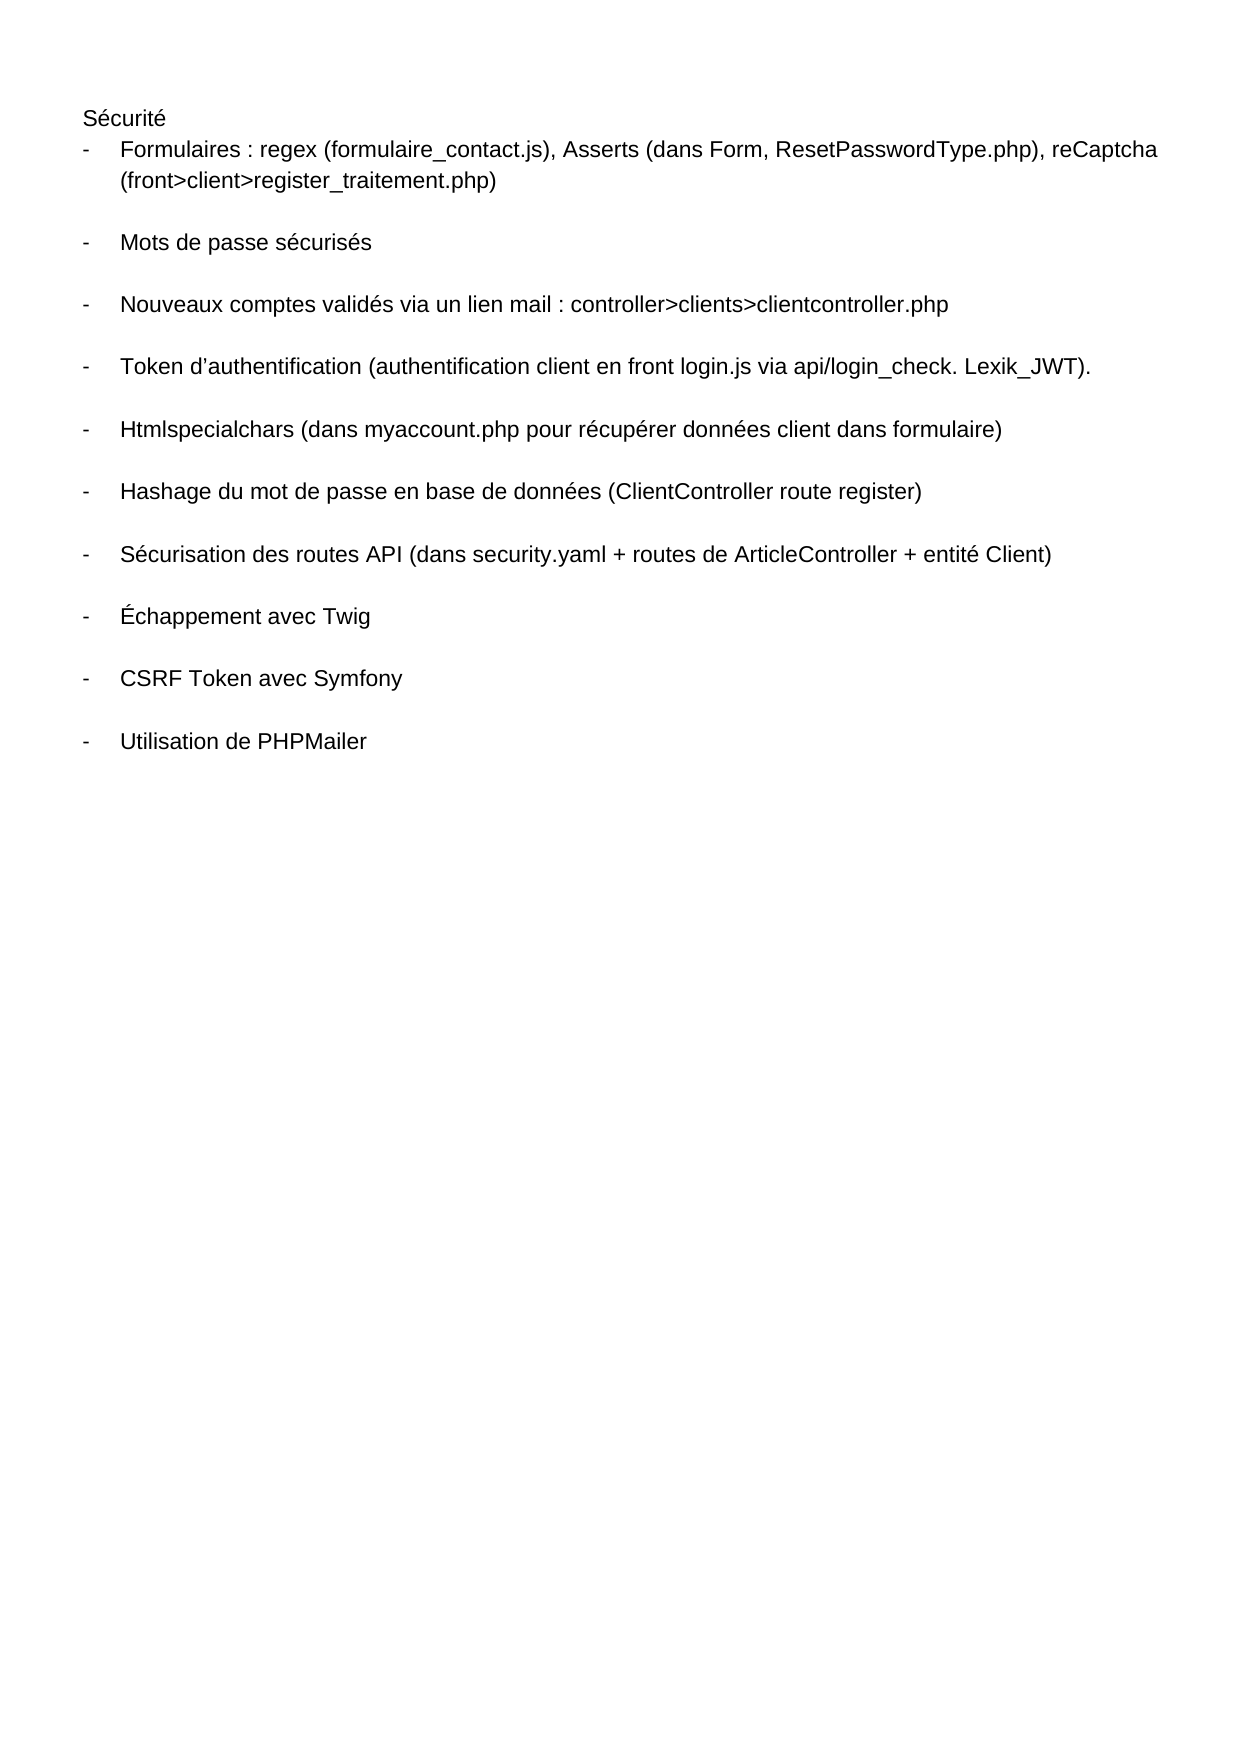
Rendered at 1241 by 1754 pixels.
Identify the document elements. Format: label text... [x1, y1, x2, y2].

list Utilisation de PHPMailer [82, 727, 1165, 755]
list Sécurisation des routes API (dans security.yaml + routes de ArticleController + entité Client) [82, 540, 1165, 568]
list Hashage du mot de passe en base de données (ClientController route register) [82, 477, 1165, 505]
list CSRF Token avec Symfony [82, 664, 1165, 692]
list Htmlspecialchars (dans myaccount.php pour récupérer données client dans formulaire) [82, 415, 1165, 443]
text Sécurité [82, 105, 1165, 132]
list Mots de passe sécurisés [82, 228, 1165, 256]
list Nouveaux comptes validés via un lien mail : controller>clients>clientcontroller.php [82, 290, 1165, 318]
list Token d’authentification (authentification client en front login.js via api/login_check. Lexik_JWT). [82, 352, 1165, 381]
list Formulaires : regex (formulaire_contact.js), Asserts (dans Form, ResetPasswordType.php), reCaptcha (front>client>register_traitement.php) [82, 135, 1165, 194]
list Échappement avec Twig [82, 602, 1165, 630]
